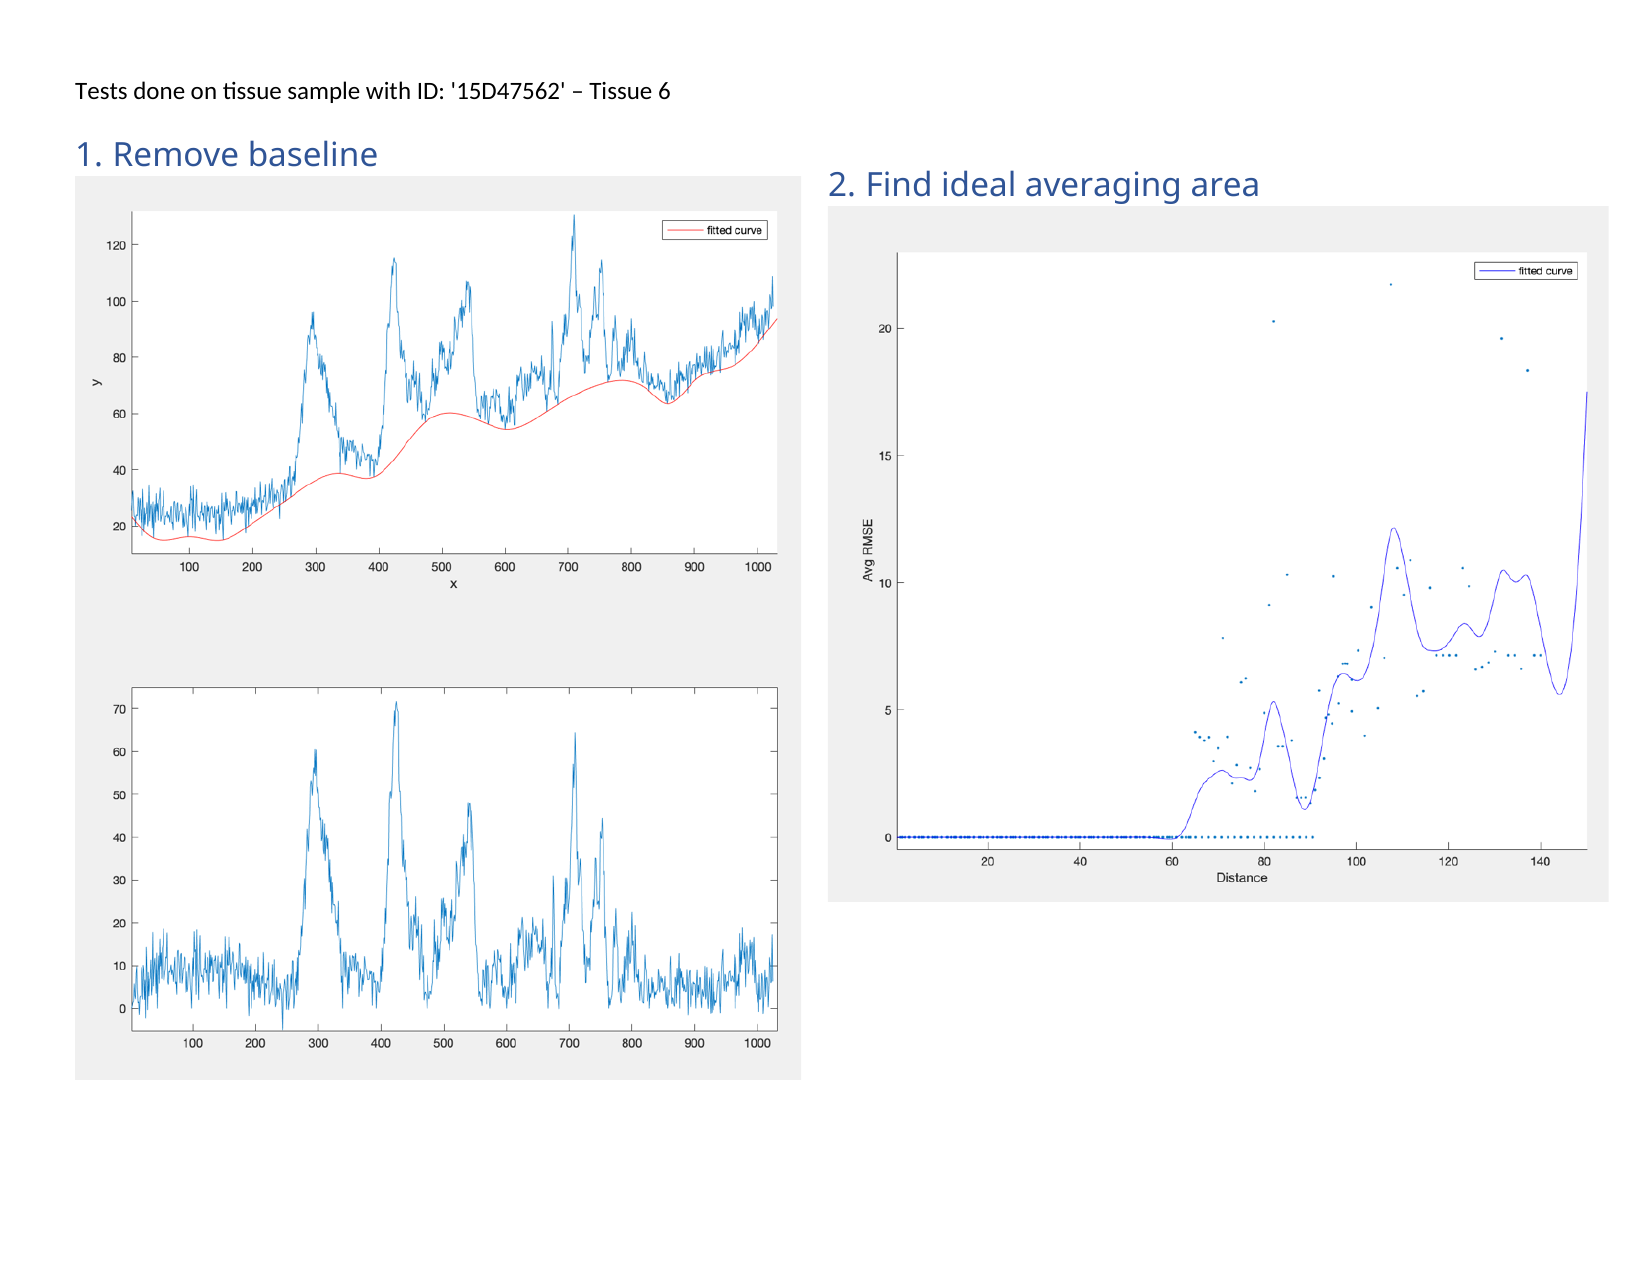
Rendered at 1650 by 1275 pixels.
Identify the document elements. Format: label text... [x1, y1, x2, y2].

picture [75, 176, 802, 1080]
subtitle Remove baseline [75, 131, 822, 176]
subtitle Find ideal averaging area [828, 161, 1575, 206]
picture [827, 206, 1609, 902]
text Tests done on tissue sample with ID: '15D47562' – Tissue 6 [75, 75, 822, 106]
